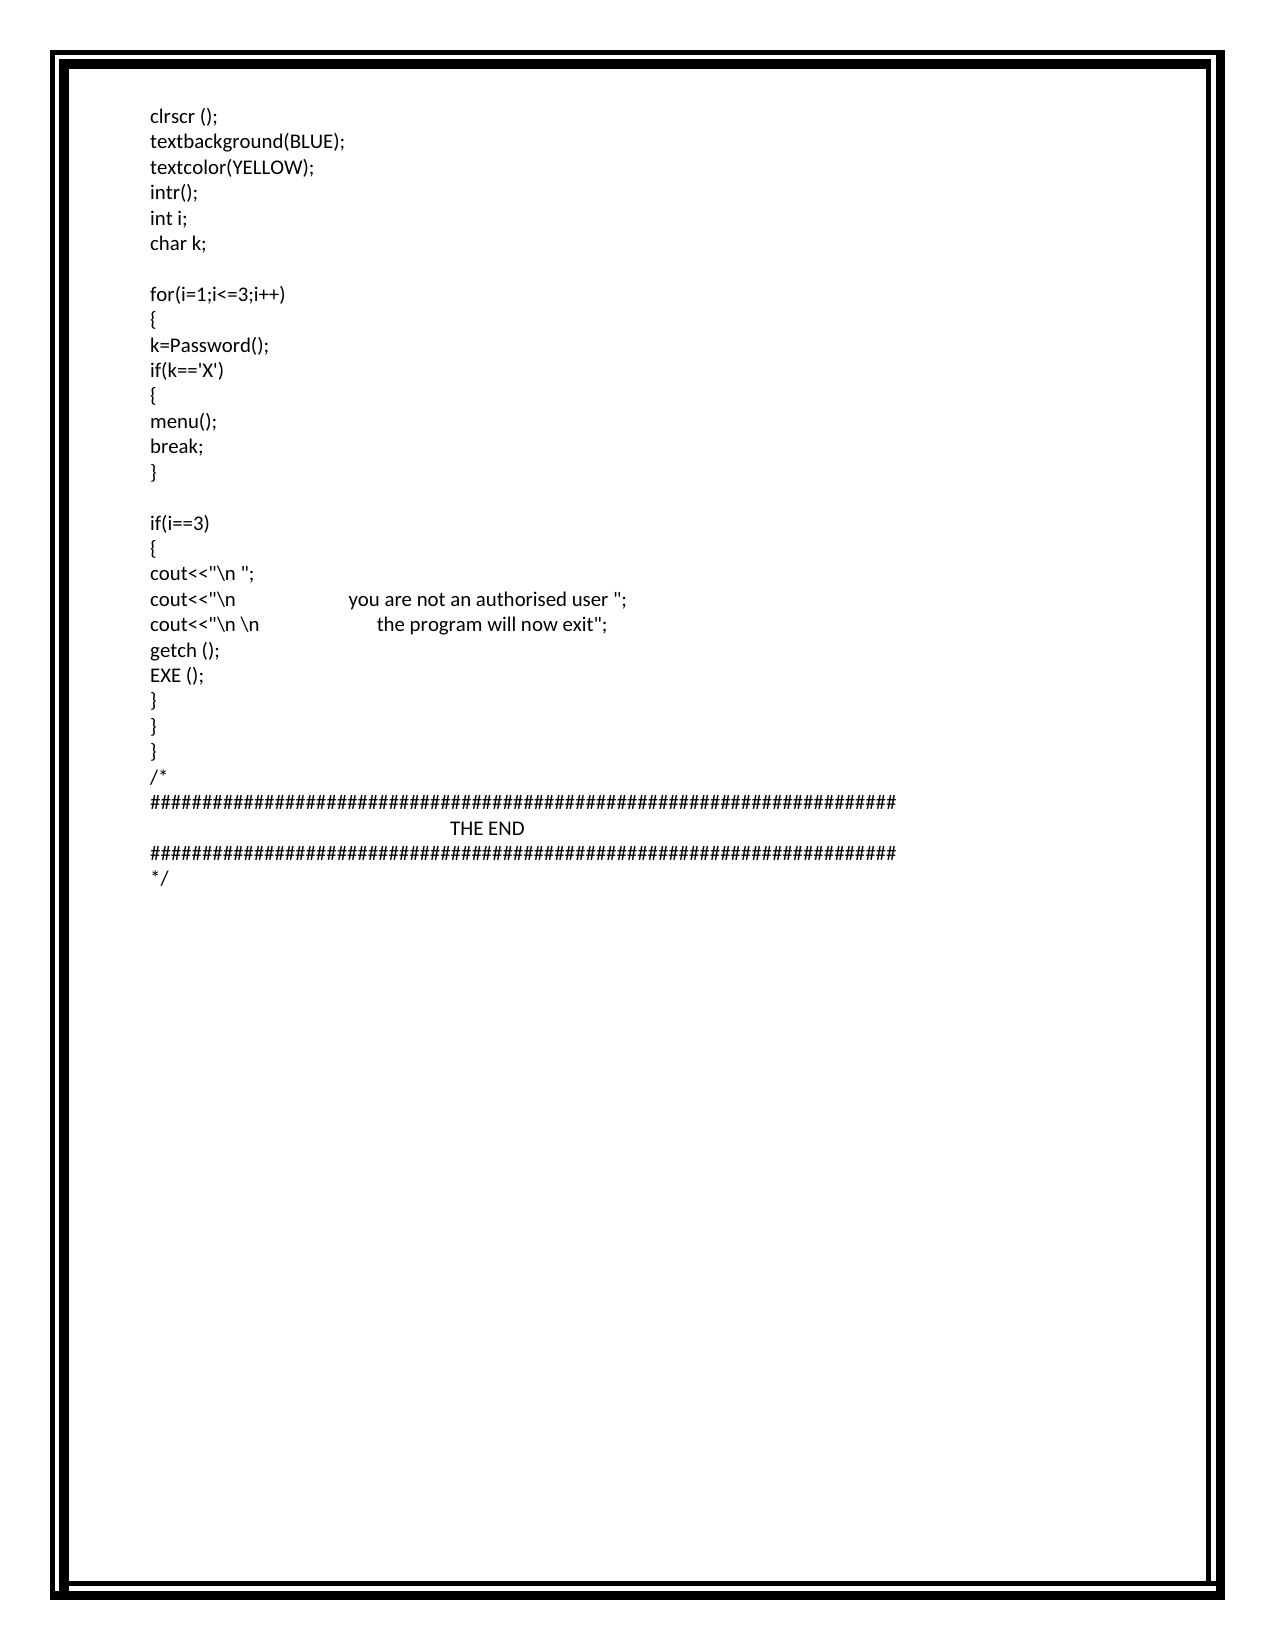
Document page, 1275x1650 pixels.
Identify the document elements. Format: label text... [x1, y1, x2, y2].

text } [150, 688, 1125, 713]
text textcolor(YELLOW); [150, 154, 1125, 179]
text cout<<"\n "; [150, 561, 1125, 586]
text } [150, 459, 1125, 484]
text if(i==3) [150, 510, 1125, 535]
text { [150, 535, 1125, 561]
text intr(); [150, 179, 1125, 205]
text k=Password(); [150, 332, 1125, 357]
text { [150, 306, 1125, 332]
text getch (); [150, 637, 1125, 662]
text */ [150, 866, 1125, 891]
text if(k=='X') [150, 357, 1125, 383]
text /* [150, 764, 1125, 789]
text { [150, 383, 1125, 408]
text clrscr (); [150, 103, 1125, 128]
text int i; [150, 205, 1125, 230]
text ######################################################################## [150, 840, 1125, 866]
text textbackground(BLUE); [150, 128, 1125, 154]
text THE END [150, 815, 1125, 840]
text EXE (); [150, 662, 1125, 688]
text break; [150, 433, 1125, 459]
text } [150, 713, 1125, 738]
text cout<<"\n you are not an authorised user "; [150, 586, 1125, 611]
text for(i=1;i<=3;i++) [150, 281, 1125, 306]
text cout<<"\n \n the program will now exit"; [150, 611, 1125, 637]
text menu(); [150, 408, 1125, 433]
text } [150, 738, 1125, 764]
text char k; [150, 230, 1125, 256]
text ######################################################################## [150, 789, 1125, 815]
